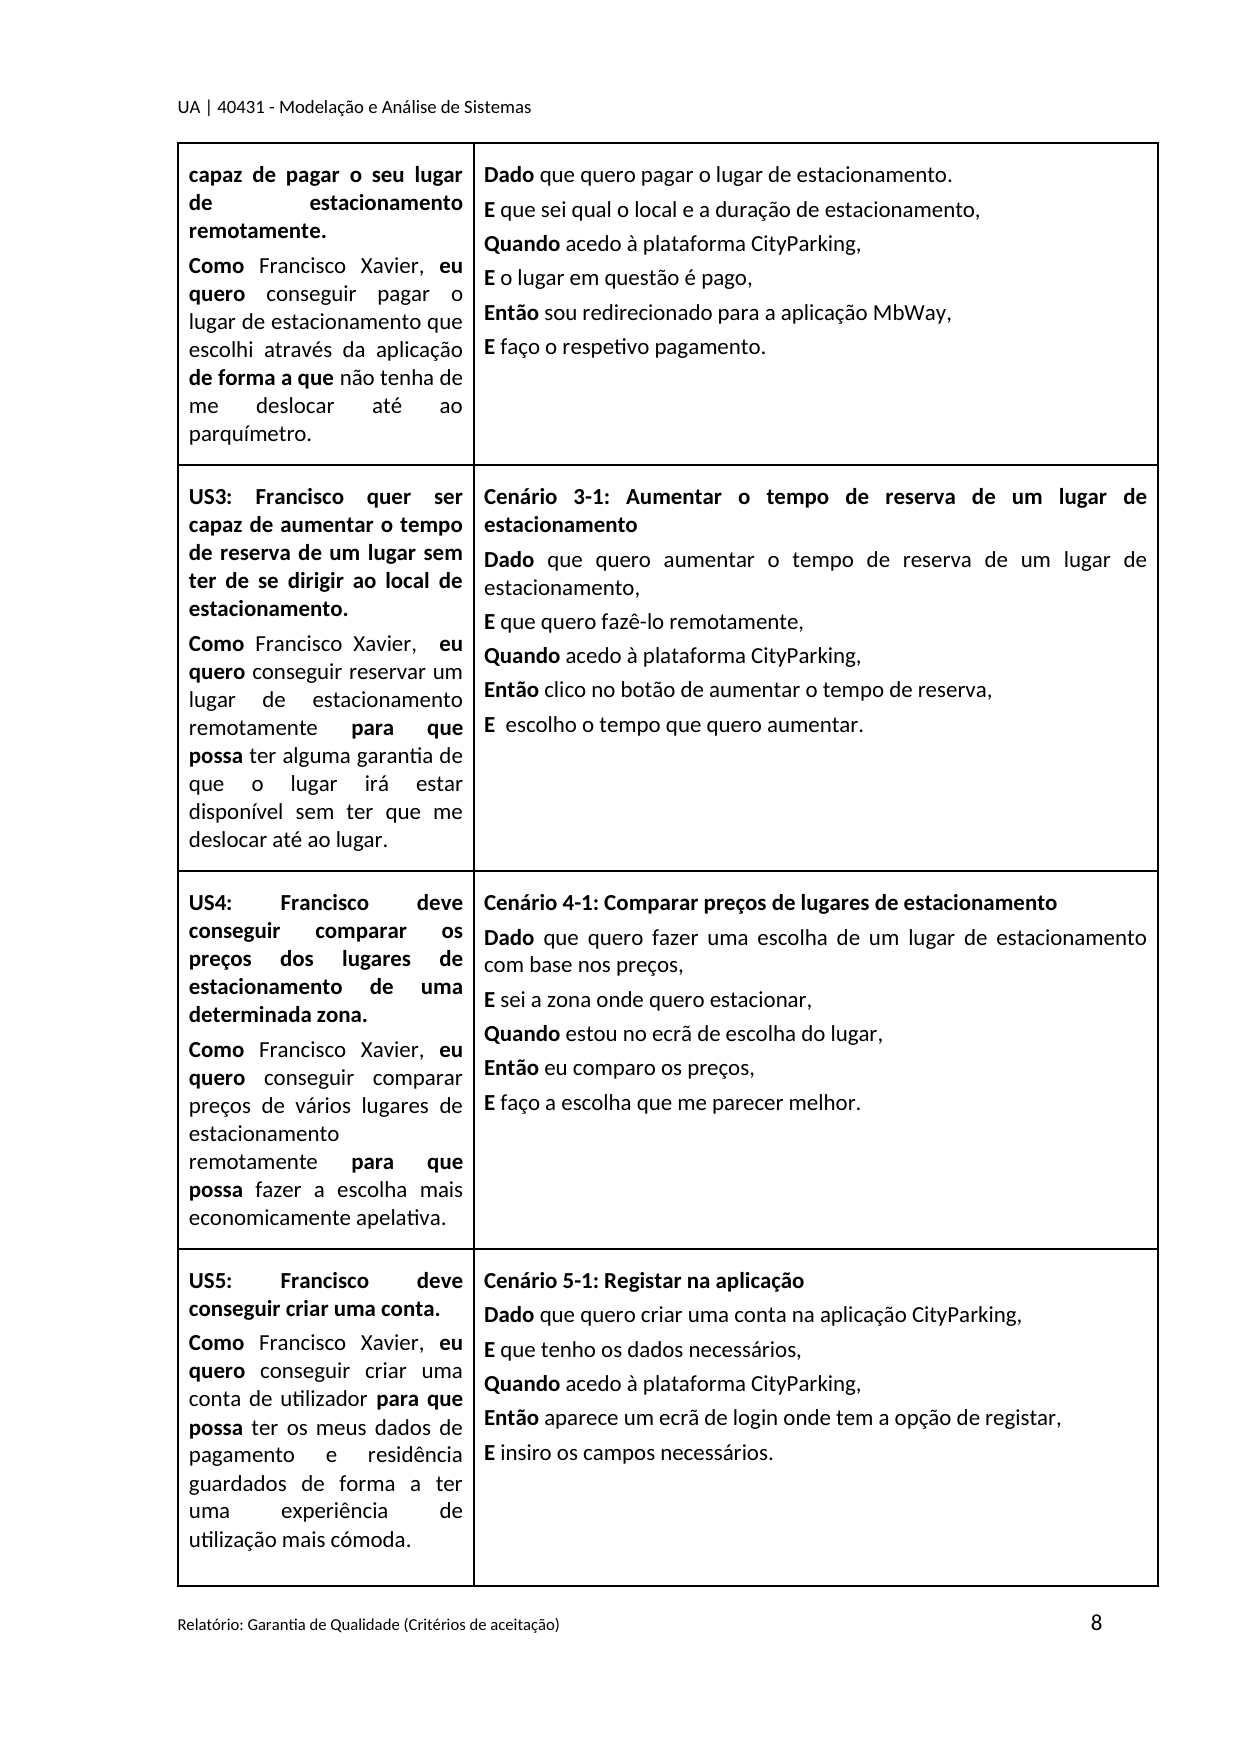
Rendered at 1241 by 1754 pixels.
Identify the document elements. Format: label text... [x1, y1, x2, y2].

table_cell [179, 1250, 473, 1585]
table_cell US4: Francisco deve conseguir comparar os preços dos lugares de estacionamento de uma determinada zona. Como Francisco Xavier, eu quero conseguir comparar preços de vários lugares de estacionamento remotamente para que possa fazer a escolha mais economicamente apelativa. [179, 872, 473, 1247]
table_cell US3: Francisco quer ser capaz de aumentar o tempo de reserva de um lugar sem ter de se dirigir ao local de estacionamento. Como Francisco Xavier, eu quero conseguir reservar um lugar de estacionamento remotamente para que possa ter alguma garantia de que o lugar irá estar disponível sem ter que me deslocar até ao lugar. [179, 466, 473, 869]
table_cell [179, 144, 473, 464]
table_cell Cenário 4-1: Comparar preços de lugares de estacionamento Dado que quero fazer uma escolha de um lugar de estacionamento com base nos preços, E sei a zona onde quero estacionar, Quando estou no ecrã de escolha do lugar, Então eu comparo os preços, E faço a escolha que me parecer melhor. [475, 872, 1157, 1247]
table_cell Cenário 3-1: Aumentar o tempo de reserva de um lugar de estacionamento Dado que quero aumentar o tempo de reserva de um lugar de estacionamento, E que quero fazê-lo remotamente, Quando acedo à plataforma CityParking, Então clico no botão de aumentar o tempo de reserva, E escolho o tempo que quero aumentar. [475, 466, 1157, 869]
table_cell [475, 144, 1157, 464]
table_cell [475, 1250, 1157, 1585]
